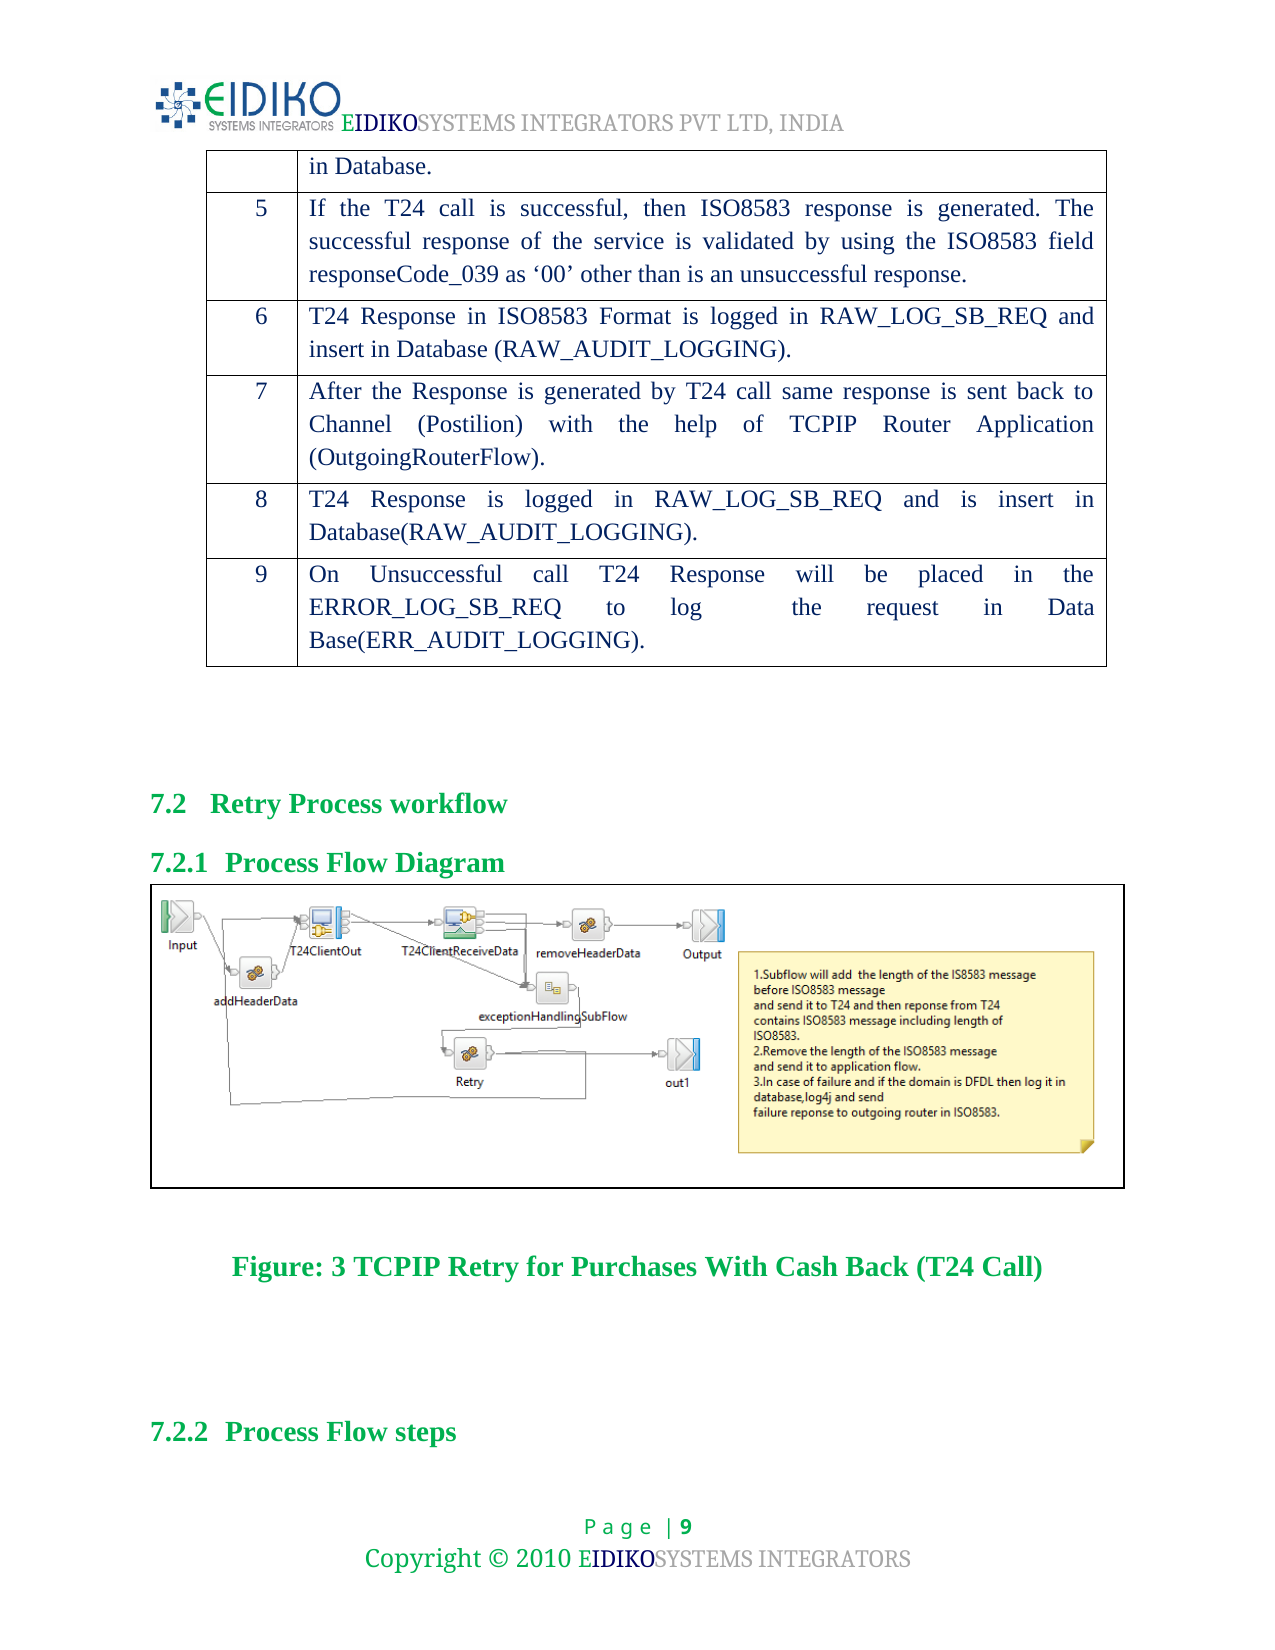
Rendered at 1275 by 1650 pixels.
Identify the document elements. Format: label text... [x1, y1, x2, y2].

picture [150, 75, 341, 132]
table_cell 8 [207, 484, 297, 558]
table_cell If the T24 call is successful, then ISO8583 response is generated. The successful response of the service is validated by using the ISO8583 field responseCode_039 as ‘00’ other than is an unsuccessful response. [298, 193, 1106, 300]
subtitle Process Flow Diagram [150, 845, 1125, 879]
table_cell 6 [207, 301, 297, 375]
text Figure: 3 TCPIP Retry for Purchases With Cash Back (T24 Call) [150, 1249, 1125, 1282]
subtitle Retry Process workflow [150, 786, 1125, 819]
table_cell T24 Response is logged in RAW_LOG_SB_REQ and is insert in Database(RAW_AUDIT_LOGGING). [298, 484, 1106, 558]
table_cell 9 [207, 559, 297, 666]
table_cell T24 Response in ISO8583 Format is logged in RAW_LOG_SB_REQ and insert in Database (RAW_AUDIT_LOGGING). [298, 301, 1106, 375]
table_cell After the Response is generated by T24 call same response is sent back to Channel (Postilion) with the help of TCPIP Router Application (OutgoingRouterFlow). [298, 376, 1106, 483]
picture [152, 885, 1123, 1187]
table_cell On Unsuccessful call T24 Response will be placed in the ERROR_LOG_SB_REQ to log the request in Data Base(ERR_AUDIT_LOGGING). [298, 559, 1106, 666]
table_cell After Framing the T24 Request is logged in RAW_LOG_SB_REQ and is insert in Database. [298, 151, 1106, 192]
table_cell 5 [207, 193, 297, 300]
subtitle Process Flow steps [150, 1414, 1125, 1448]
table_cell 7 [207, 376, 297, 483]
table_cell 4 [207, 151, 297, 192]
